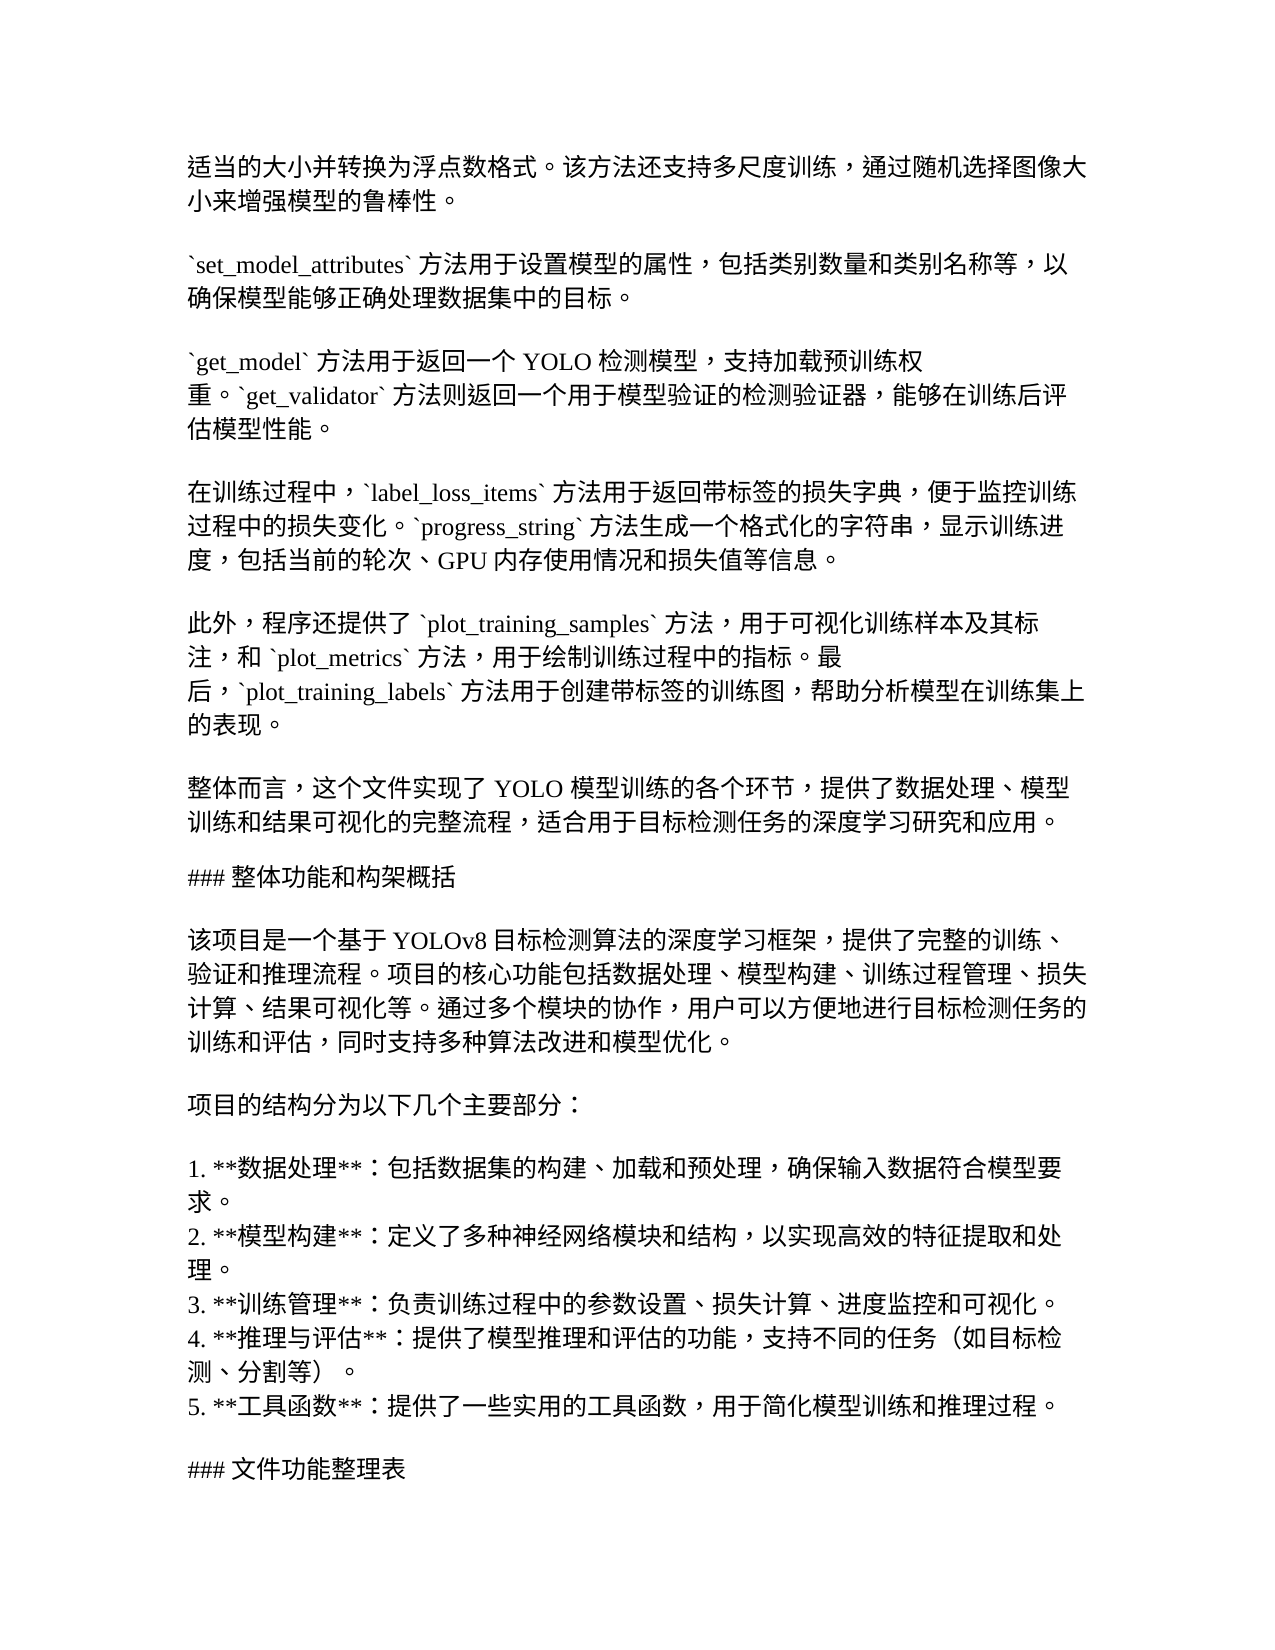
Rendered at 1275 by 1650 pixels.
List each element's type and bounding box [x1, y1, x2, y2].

text [187, 859, 1087, 1486]
text [187, 150, 1087, 839]
